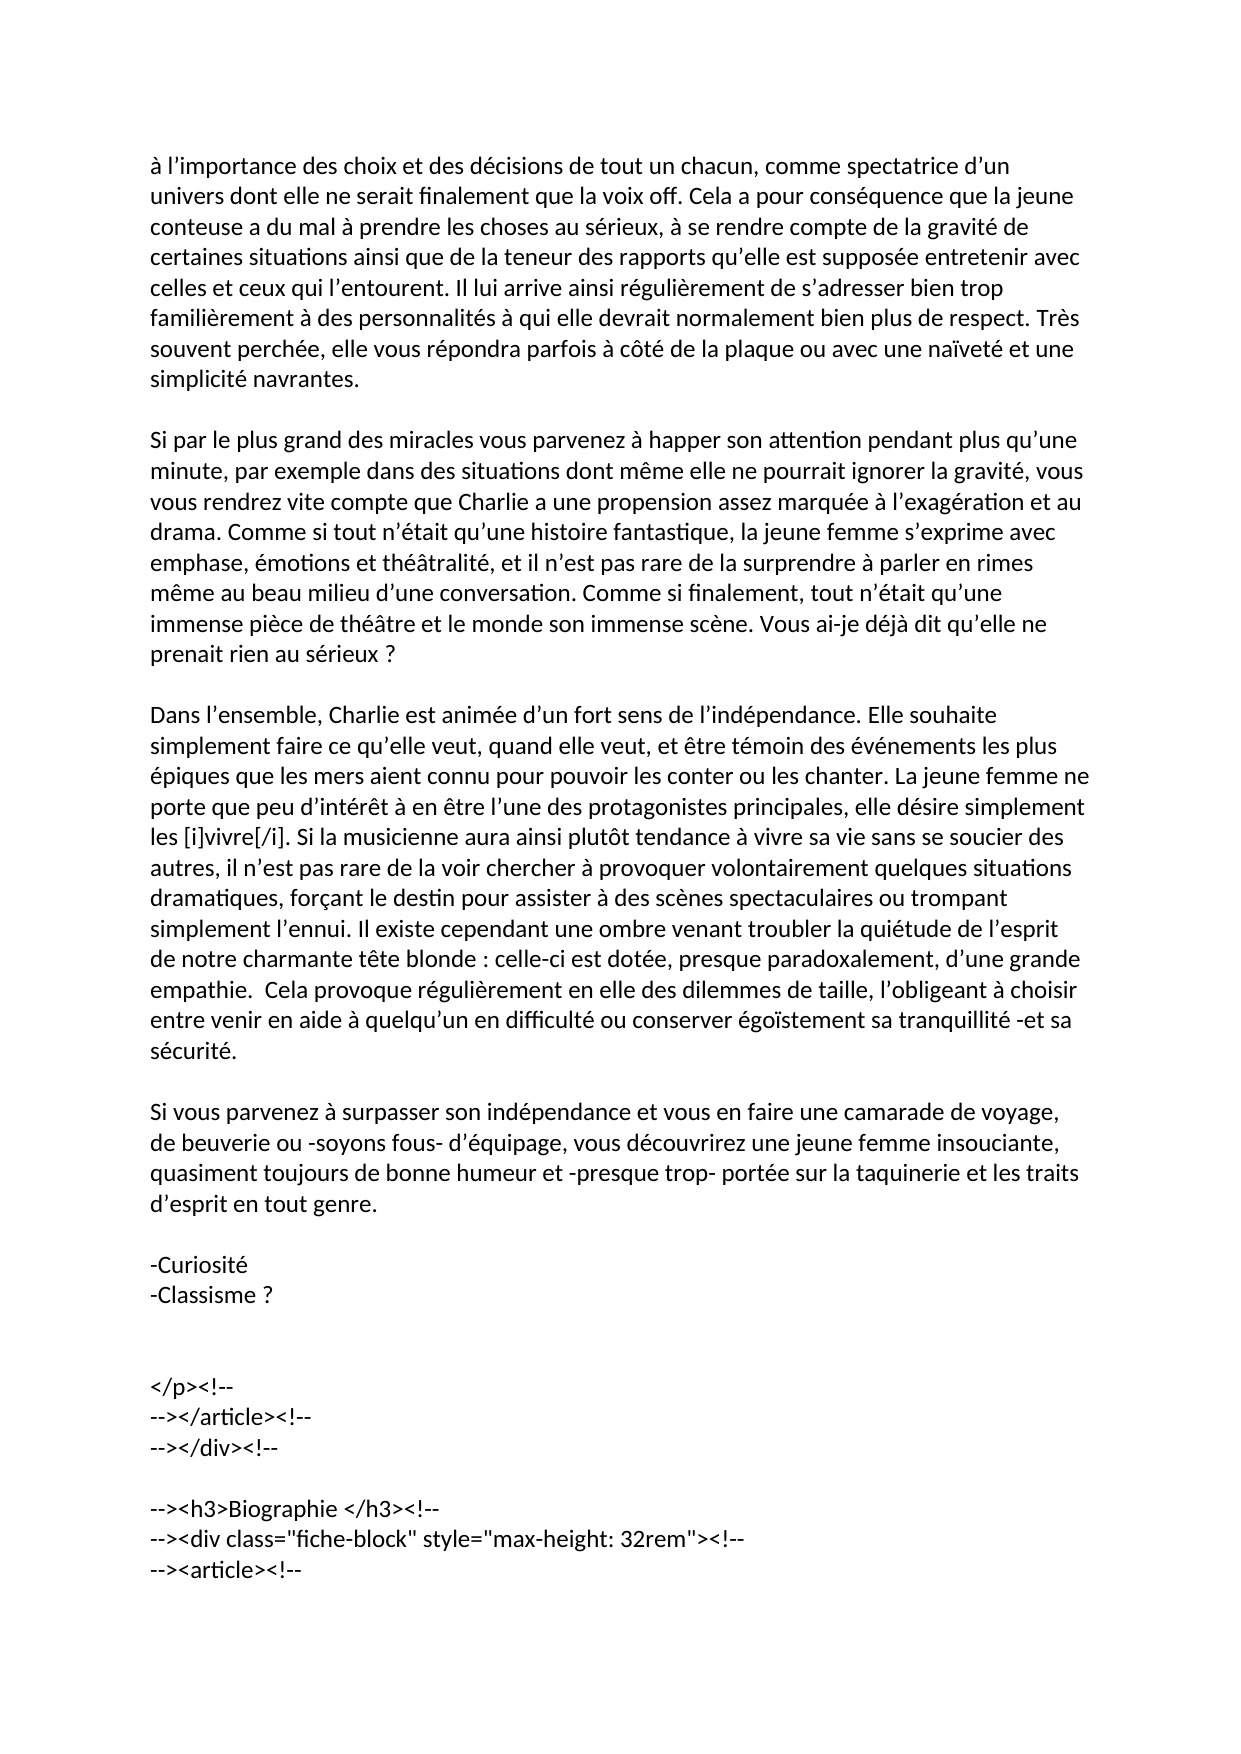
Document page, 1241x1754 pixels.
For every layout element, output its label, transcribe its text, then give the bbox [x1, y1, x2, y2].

text --></div><!-- [150, 1432, 1090, 1462]
text Si vous parvenez à surpasser son indépendance et vous en faire une camarade de voyage, de beuverie ou -soyons fous- d’équipage, vous découvrirez une jeune femme insouciante, quasiment toujours de bonne humeur et -presque trop- portée sur la taquinerie et les traits d’esprit en tout genre. [150, 1096, 1090, 1218]
text --><h3>Biographie </h3><!-- [150, 1493, 1090, 1523]
text --></article><!-- [150, 1401, 1090, 1432]
text </p><!-- [150, 1371, 1090, 1401]
text -Curiosité [150, 1249, 1090, 1279]
text Si par le plus grand des miracles vous parvenez à happer son attention pendant plus qu’une minute, par exemple dans des situations dont même elle ne pourrait ignorer la gravité, vous vous rendrez vite compte que Charlie a une propension assez marquée à l’exagération et au drama. Comme si tout n’était qu’une histoire fantastique, la jeune femme s’exprime avec emphase, émotions et théâtralité, et il n’est pas rare de la surprendre à parler en rimes même au beau milieu d’une conversation. Comme si finalement, tout n’était qu’une immense pièce de théâtre et le monde son immense scène. Vous ai-je déjà dit qu’elle ne prenait rien au sérieux ? [150, 425, 1090, 669]
text --><div class="fiche-block" style="max-height: 32rem"><!-- [150, 1523, 1090, 1554]
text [150, 150, 1090, 394]
text --><article><!-- [150, 1554, 1090, 1584]
text -Classisme ? [150, 1279, 1090, 1310]
text Dans l’ensemble, Charlie est animée d’un fort sens de l’indépendance. Elle souhaite simplement faire ce qu’elle veut, quand elle veut, et être témoin des événements les plus épiques que les mers aient connu pour pouvoir les conter ou les chanter. La jeune femme ne porte que peu d’intérêt à en être l’une des protagonistes principales, elle désire simplement les [i]vivre[/i]. Si la musicienne aura ainsi plutôt tendance à vivre sa vie sans se soucier des autres, il n’est pas rare de la voir chercher à provoquer volontairement quelques situations dramatiques, forçant le destin pour assister à des scènes spectaculaires ou trompant simplement l’ennui. Il existe cependant une ombre venant troubler la quiétude de l’esprit de notre charmante tête blonde : celle-ci est dotée, presque paradoxalement, d’une grande empathie. Cela provoque régulièrement en elle des dilemmes de taille, l’obligeant à choisir entre venir en aide à quelqu’un en difficulté ou conserver égoïstement sa tranquillité -et sa sécurité. [150, 699, 1090, 1066]
